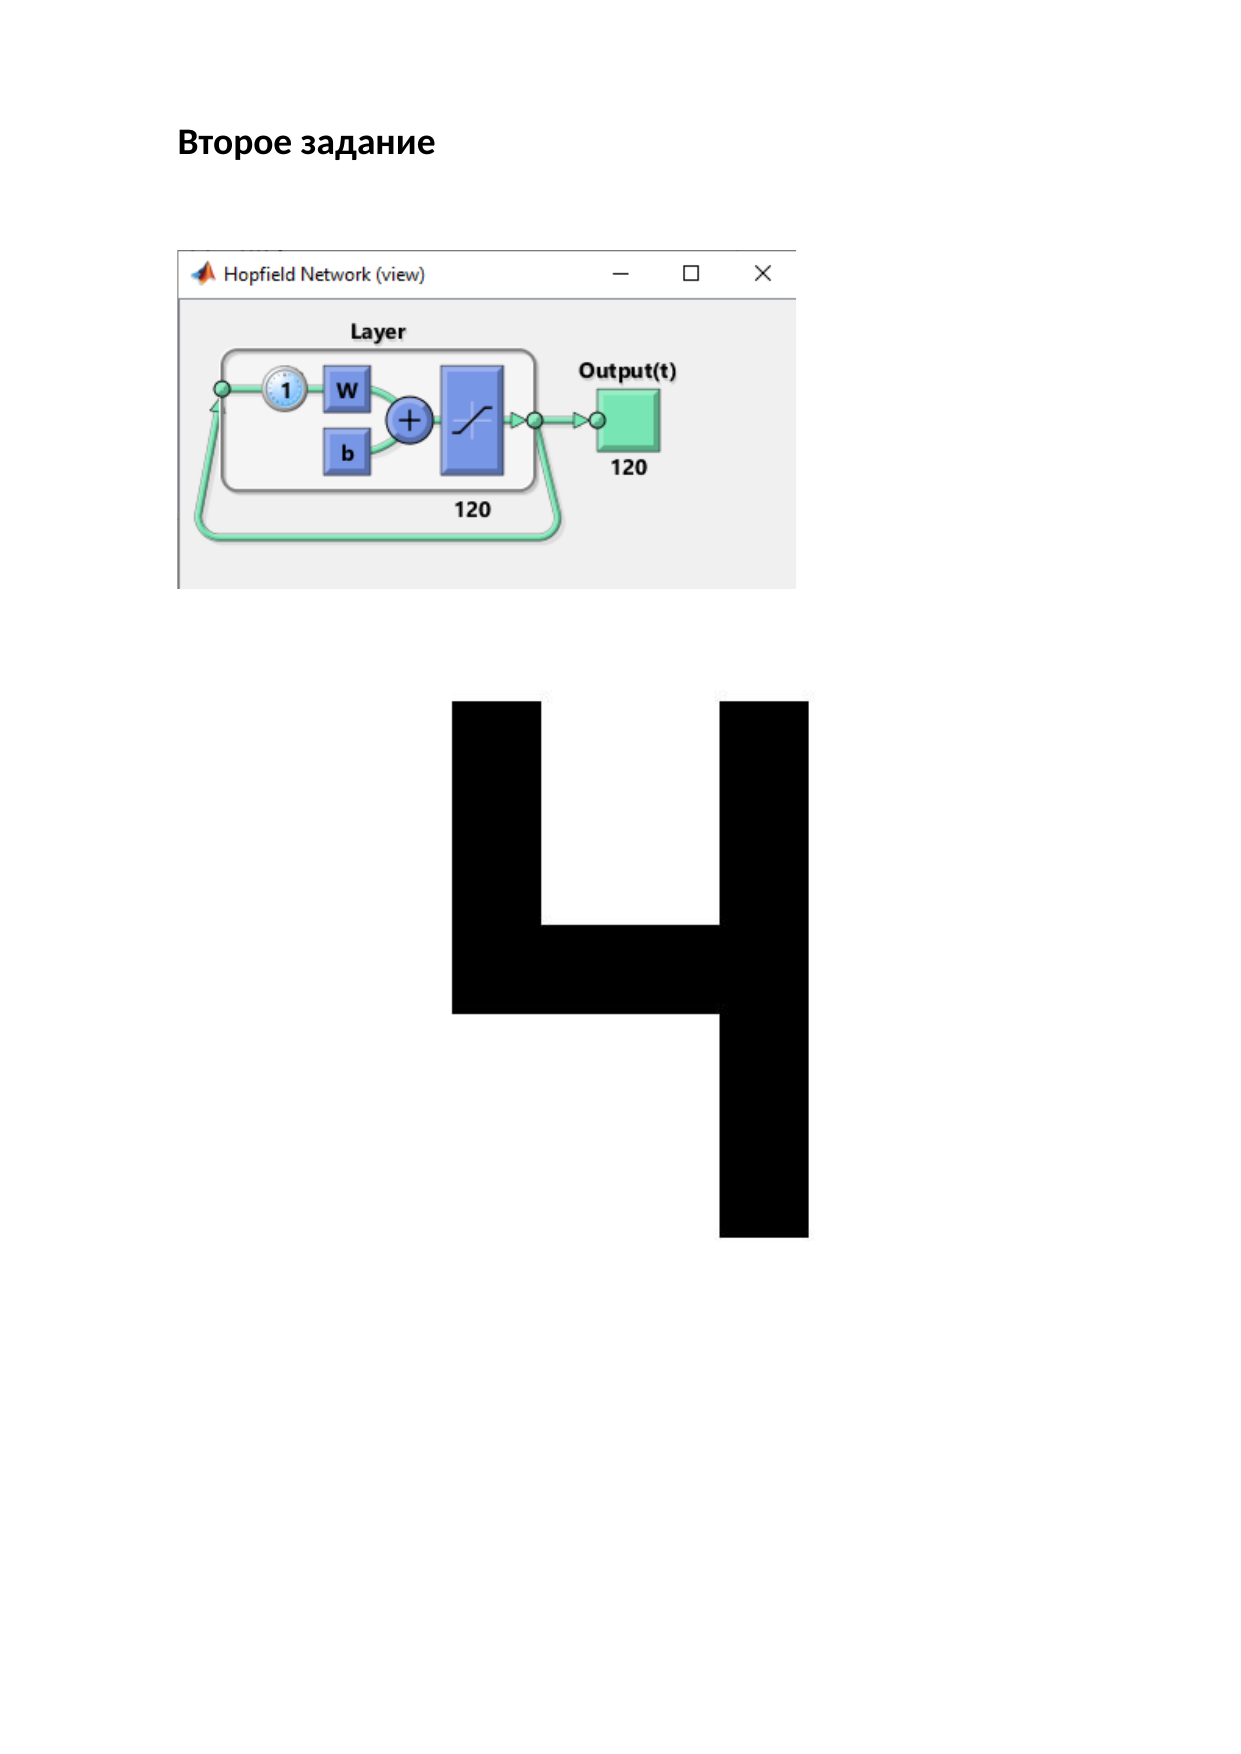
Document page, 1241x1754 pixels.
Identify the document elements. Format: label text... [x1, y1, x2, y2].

picture [177, 653, 1053, 1310]
picture [177, 250, 797, 589]
text Второе задание [177, 118, 1152, 164]
